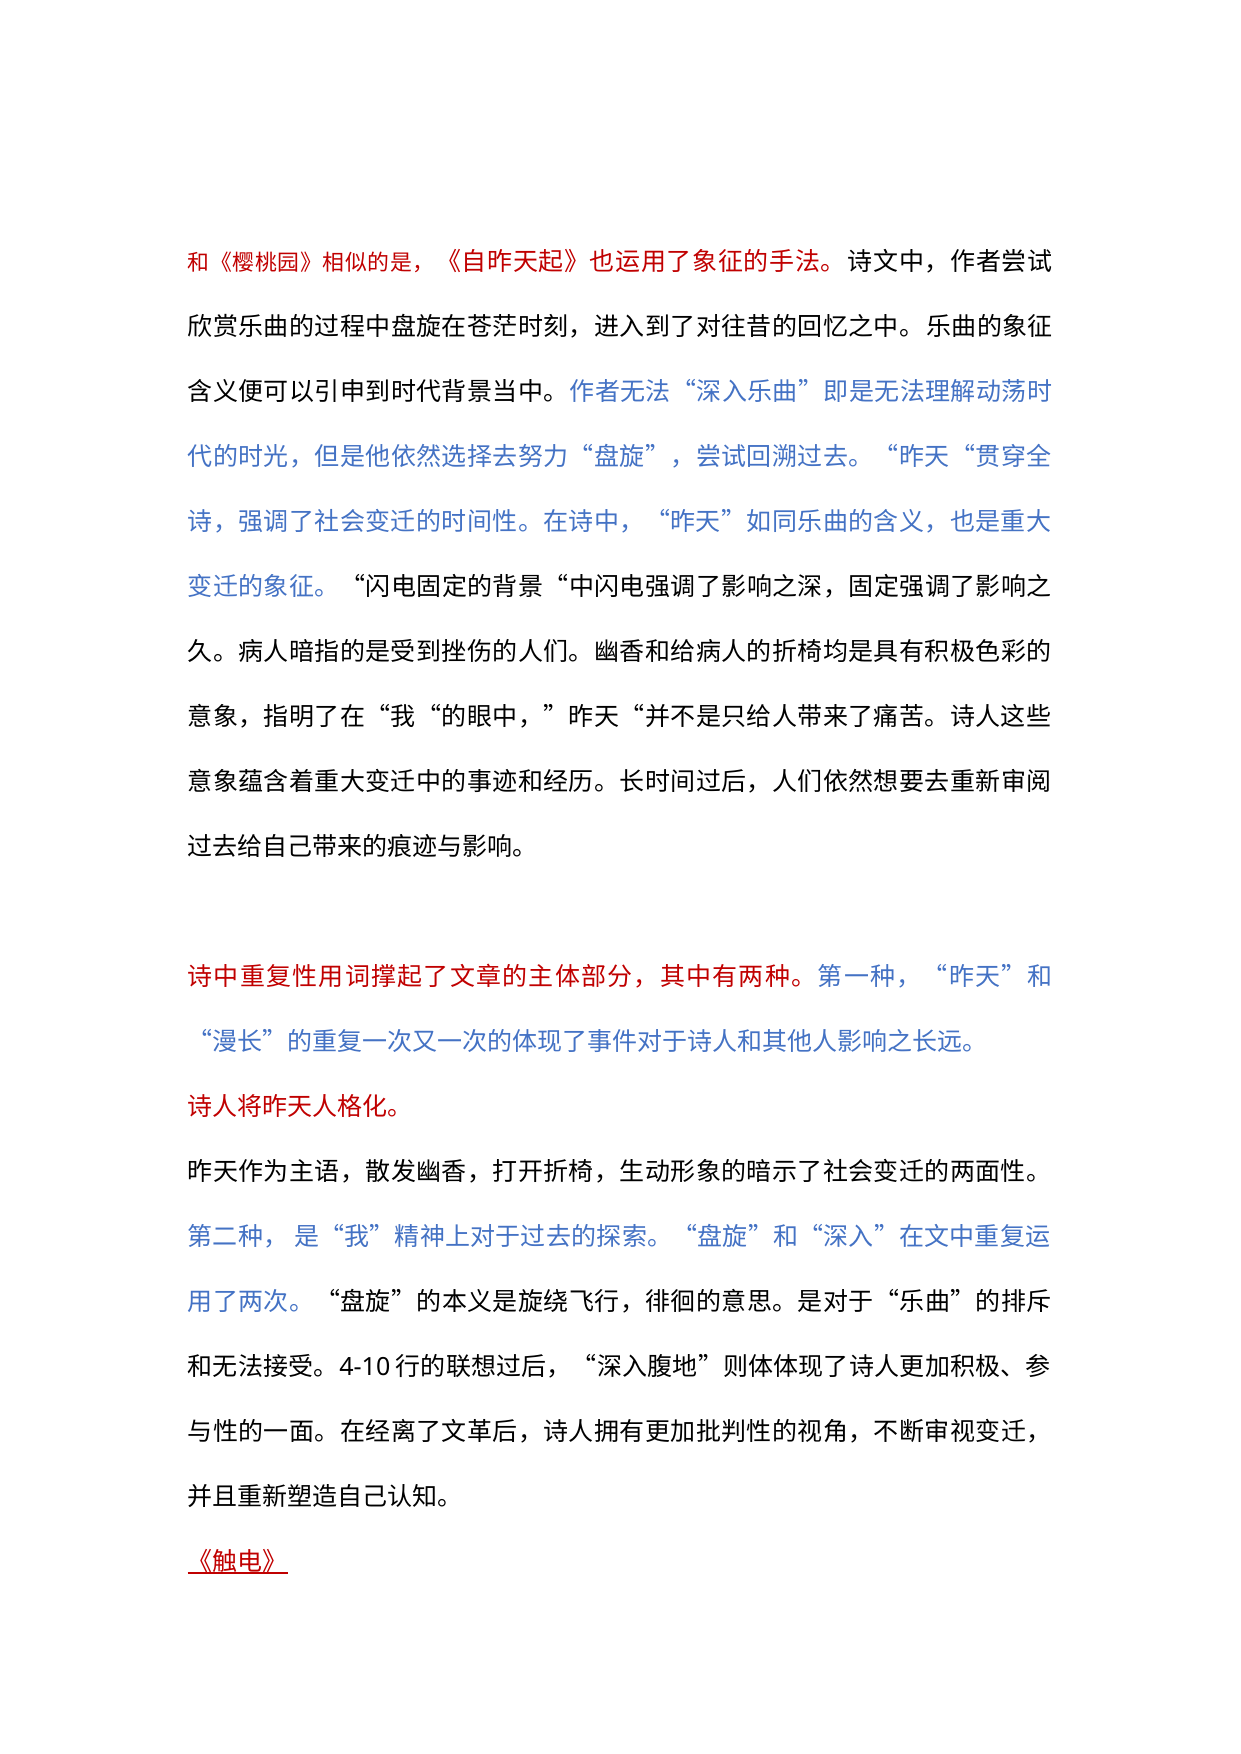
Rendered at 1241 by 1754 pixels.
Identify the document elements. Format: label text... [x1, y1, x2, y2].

list 诗人将昨天人格化。 [187, 1072, 1053, 1137]
text 《触电》 [187, 1527, 1053, 1592]
list 诗中重复性用词撑起了文章的主体部分，其中有两种。第一种，“昨天”和“漫长”的重复一次又一次的体现了事件对于诗人和其他人影响之长远。 [187, 942, 1053, 1072]
list 昨天作为主语，散发幽香，打开折椅，生动形象的暗示了社会变迁的两面性。第二种， 是“我”精神上对于过去的探索。“盘旋”和“深入”在文中重复运用了两次。“盘旋”的本义是旋绕飞行，徘徊的意思。是对于“乐曲”的排斥和无法接受。4-10行的联想过后，“深入腹地”则体体现了诗人更加积极、参与性的一面。在经离了文革后，诗人拥有更加批判性的视角，不断审视变迁，并且重新塑造自己认知。 [187, 1137, 1053, 1527]
list 和《樱桃园》相似的是，《自昨天起》也运用了象征的手法。诗文中，作者尝试欣赏乐曲的过程中盘旋在苍茫时刻，进入到了对往昔的回忆之中。乐曲的象征含义便可以引申到时代背景当中。作者无法“深入乐曲”即是无法理解动荡时代的时光，但是他依然选择去努力“盘旋”，尝试回溯过去。“昨天“贯穿全诗，强调了社会变迁的时间性。在诗中，“昨天”如同乐曲的含义，也是重大变迁的象征。“闪电固定的背景“中闪电强调了影响之深，固定强调了影响之久。病人暗指的是受到挫伤的人们。幽香和给病人的折椅均是具有积极色彩的意象，指明了在“我“的眼中，”昨天“并不是只给人带来了痛苦。诗人这些意象蕴含着重大变迁中的事迹和经历。长时间过后，人们依然想要去重新审阅过去给自己带来的痕迹与影响。 [187, 227, 1053, 877]
